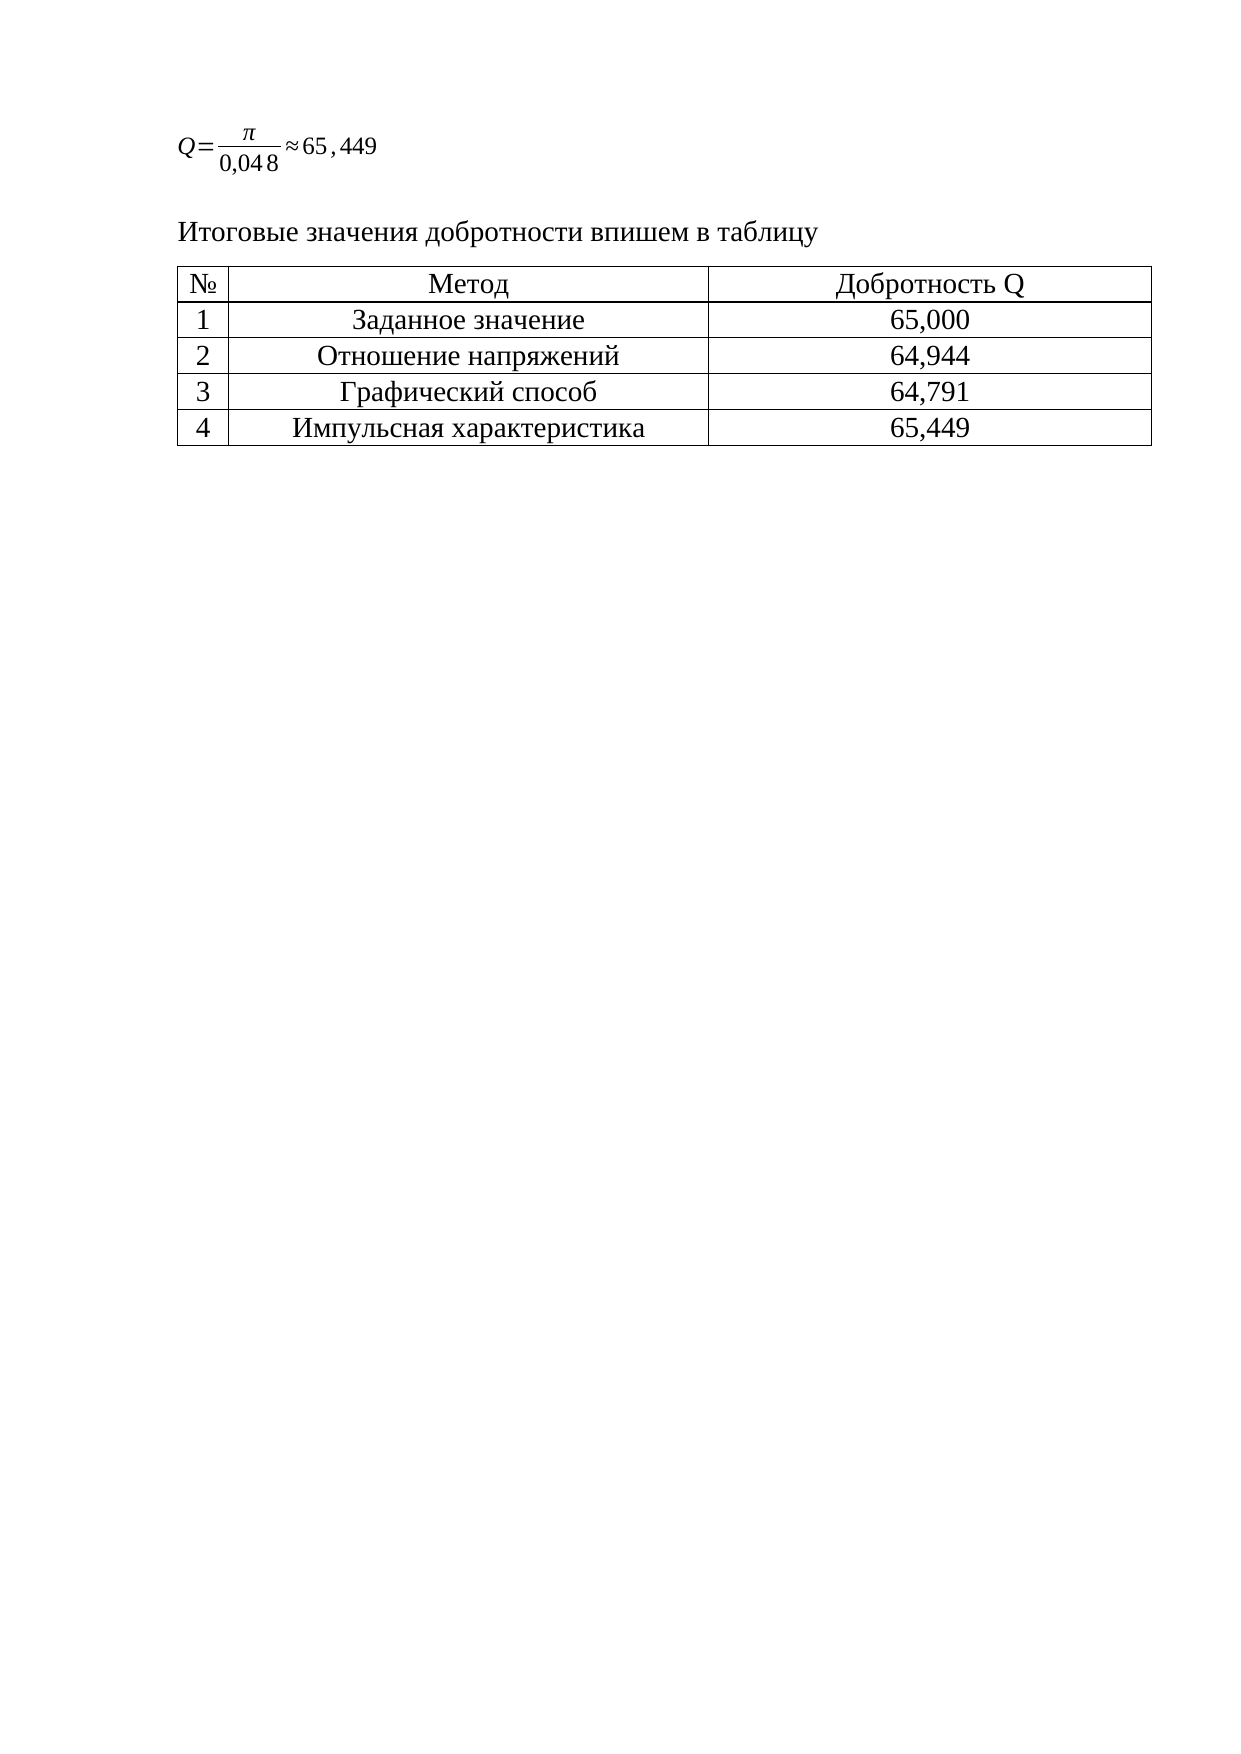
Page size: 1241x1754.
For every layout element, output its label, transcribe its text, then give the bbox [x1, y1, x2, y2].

table_cell 1 [178, 303, 228, 337]
table_cell 4 [178, 410, 228, 445]
table_cell Графический способ [229, 374, 708, 409]
table_cell 64,791 [709, 374, 1151, 409]
table_cell Импульсная характеристика [229, 410, 708, 445]
table_header Добротность Q [709, 267, 1151, 301]
table_cell 65,000 [709, 303, 1151, 337]
table_cell 2 [178, 338, 228, 373]
table_cell Заданное значение [229, 303, 708, 337]
table_header Метод [229, 267, 708, 301]
list Итоговые значения добротности впишем в таблицу [177, 214, 1152, 247]
table_cell 3 [178, 374, 228, 409]
table_cell 64,944 [709, 338, 1151, 373]
table_header № [178, 267, 228, 301]
table_cell 65,449 [709, 410, 1151, 445]
table_cell Отношение напряжений [229, 338, 708, 373]
